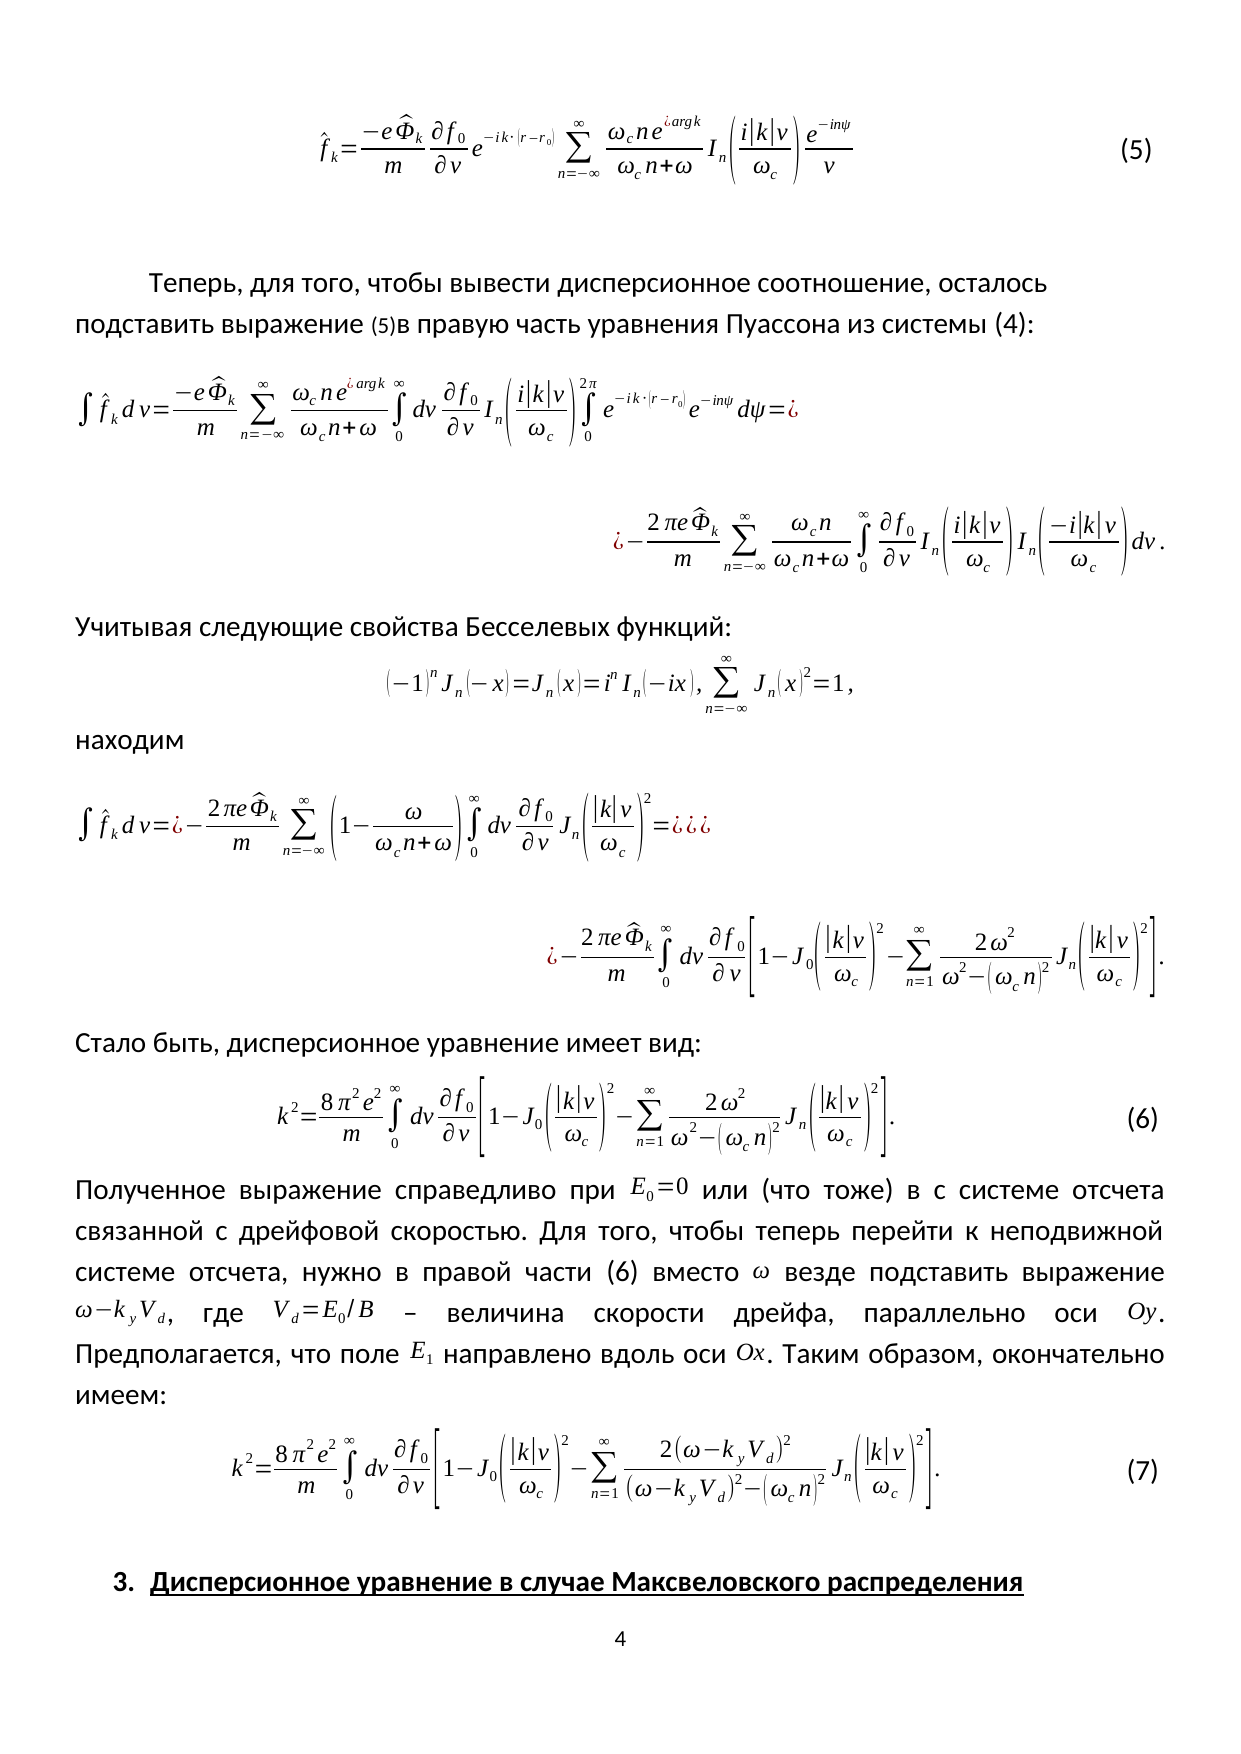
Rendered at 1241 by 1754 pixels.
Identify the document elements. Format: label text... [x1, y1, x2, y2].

table_cell [64, 891, 1176, 1024]
text Стало быть, дисперсионное уравнение имеет вид: [75, 1024, 1165, 1060]
table_header [64, 1065, 1109, 1171]
table_header (6) [1109, 1065, 1176, 1171]
table_header (5) [1109, 75, 1176, 223]
table_header [64, 762, 1176, 891]
table_header (7) [1109, 1417, 1176, 1523]
table_header [64, 75, 1109, 223]
table_header [64, 346, 1176, 476]
list Дисперсионное уравнение в случае Максвеловского распределения [112, 1563, 1165, 1599]
text Учитывая следующие свойства Бесселевых функций: [75, 608, 1165, 644]
table_header [64, 1417, 1109, 1523]
text находим [75, 721, 1165, 756]
table_cell [64, 476, 1176, 608]
